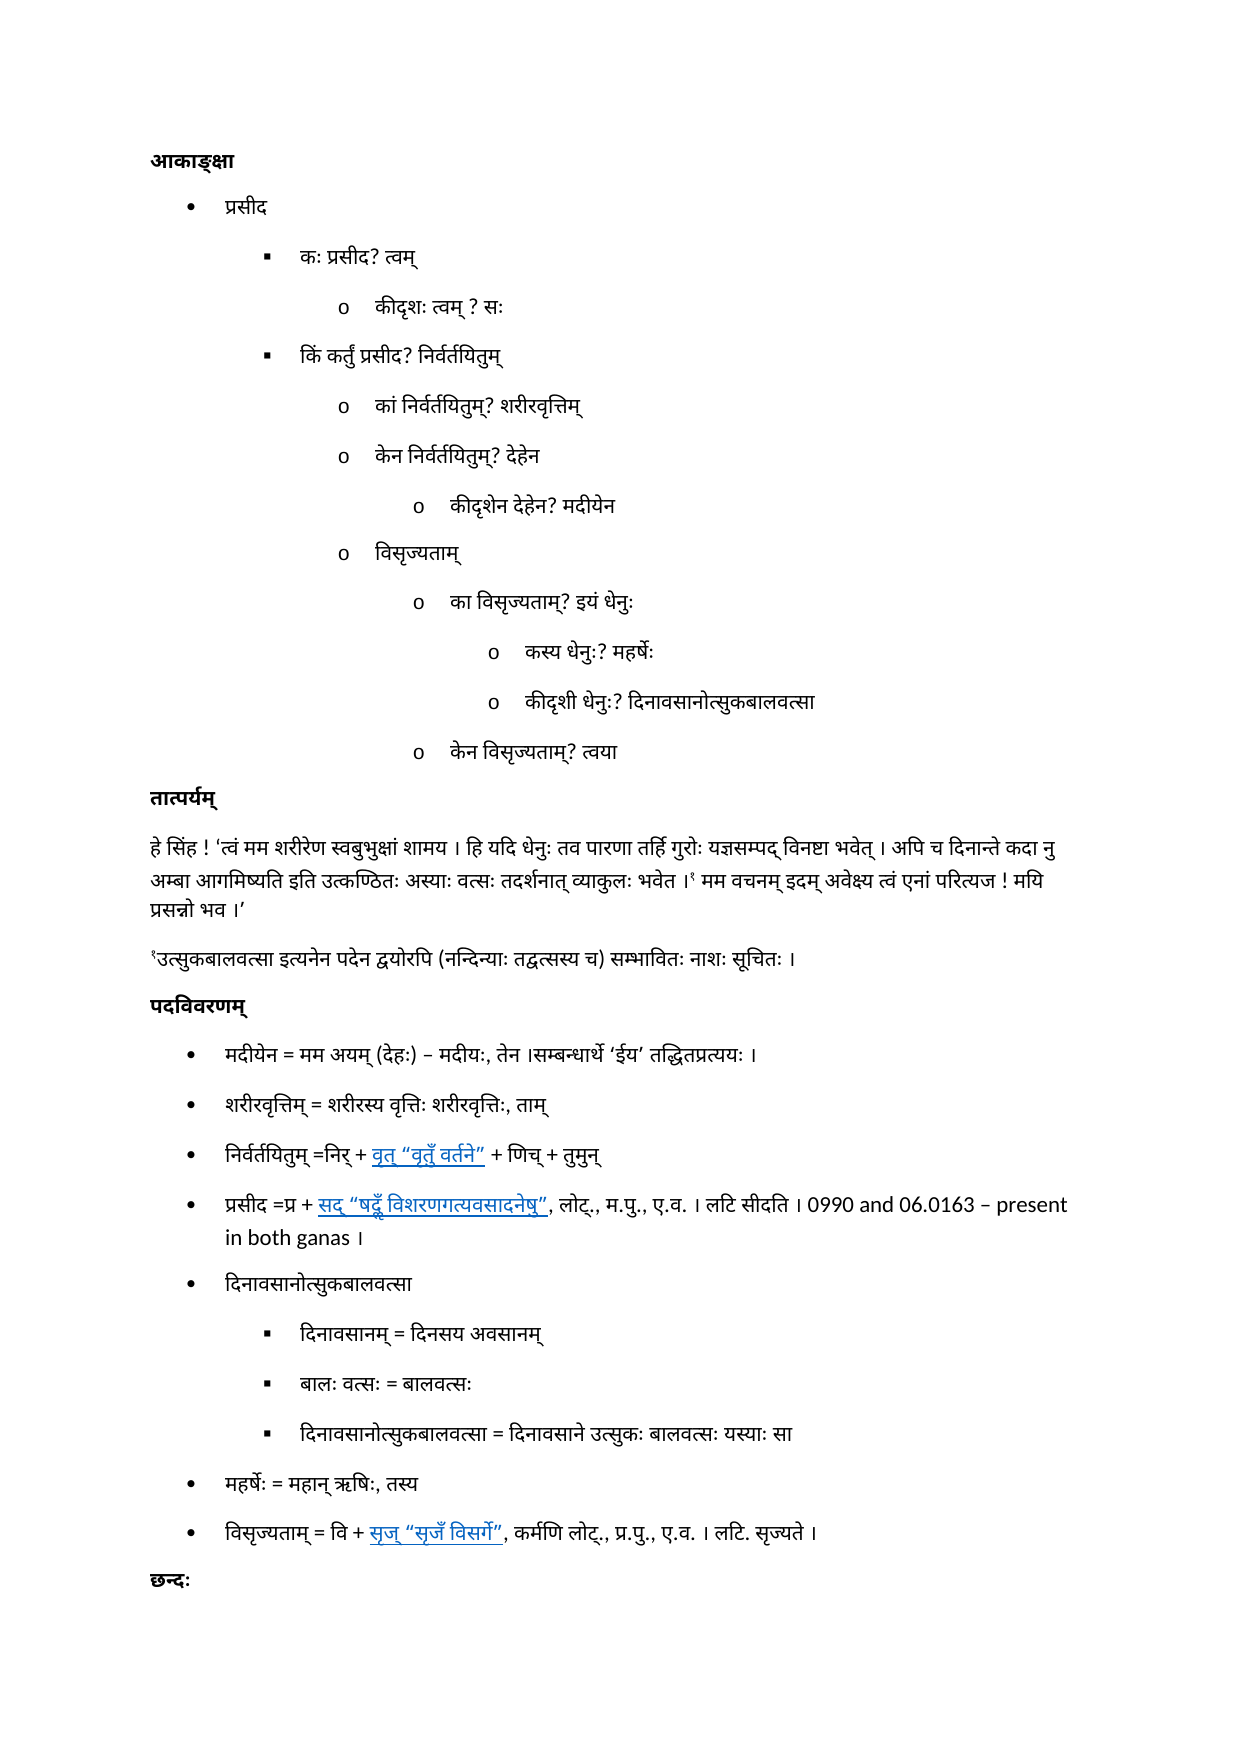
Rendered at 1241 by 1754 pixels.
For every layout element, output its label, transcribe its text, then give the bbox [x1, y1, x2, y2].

list विसृज्यताम् [337, 541, 1090, 568]
list प्रसीद =प्र + सद् “षदॢँ विशरणगत्यवसादनेषु”, लोट्., म.पु., ए.व. । लटि सीदति । 0990 and 06.0163 – present in both ganas । [187, 1190, 1090, 1254]
list किं कर्तुं प्रसीद? निर्वर्तयितुम् [262, 342, 1090, 372]
list महर्षेः = महान् ऋषिः, तस्य [187, 1469, 1090, 1499]
list दिनावसानोत्सुकबालवत्सा [187, 1273, 1090, 1300]
list बालः वत्सः = बालवत्सः [262, 1369, 1090, 1400]
text छन्दः [150, 1568, 1090, 1596]
list विसृज्यताम् = वि + सृज् “सृजँ विसर्गे”, कर्मणि लोट्., प्र.पु., ए.व. । लटि. सृज्यते । [187, 1518, 1090, 1549]
text पदविवरणम् [150, 994, 1090, 1022]
list कां निर्वर्तयितुम्? शरीरवृत्तिम् [337, 392, 1090, 422]
list केन निर्वर्तयितुम्? देहेन [337, 441, 1090, 472]
text हे सिंह ! ‘त्वं मम शरीरेण स्वबुभुक्षां शामय । हि यदि धेनुः तव पारणा तर्हि गुरोः यज्ञसम्पद् विनष्टा भवेत् । अपि च दिनान्ते कदा नु अम्बा आगमिष्यति इति उत्कण्ठितः अस्याः वत्सः तदर्शनात् व्याकुलः भवेत ।१ मम वचनम् इदम् अवेक्ष्य त्वं एनां परित्यज ! मयि प्रसन्नो भव ।’ [150, 833, 1090, 926]
list कस्य धेनुः? महर्षेः [487, 637, 1090, 668]
list दिनावसानोत्सुकबालवत्सा = दिनावसाने उत्सुकः बालवत्सः यस्याः सा [262, 1419, 1090, 1449]
text १उत्सुकबालवत्सा इत्यनेन पदेन द्वयोरपि (नन्दिन्याः तद्वत्सस्य च) सम्भावितः नाशः सूचितः । [150, 944, 1090, 975]
list कीदृशी धेनुः? दिनावसानोत्सुकबालवत्सा [487, 687, 1090, 718]
list दिनावसानम् = दिनसय अवसानम् [262, 1319, 1090, 1350]
list कीदृशेन देहेन? मदीयेन [412, 491, 1090, 522]
list का विसृज्यताम्? इयं धेनुः [412, 587, 1090, 618]
list कः प्रसीद? त्वम् [262, 242, 1090, 273]
list प्रसीद [187, 196, 1090, 223]
text आकाङ्क्षा [150, 150, 1090, 177]
list कीदृशः त्वम् ? सः [337, 292, 1090, 323]
list शरीरवृत्तिम् = शरीरस्य वृत्तिः शरीरवृत्तिः, ताम् [187, 1090, 1090, 1121]
list निर्वर्तयितुम् =निर् + वृत् “वृतुँ वर्तने” + णिच् + तुमुन् [187, 1140, 1090, 1171]
list मदीयेन = मम अयम् (देहः) – मदीयः, तेन ।सम्बन्धार्थे ‘ईय’ तद्धितप्रत्ययः । [187, 1040, 1090, 1071]
text तात्पर्यम् [150, 787, 1090, 814]
list केन विसृज्यताम्? त्वया [412, 737, 1090, 768]
